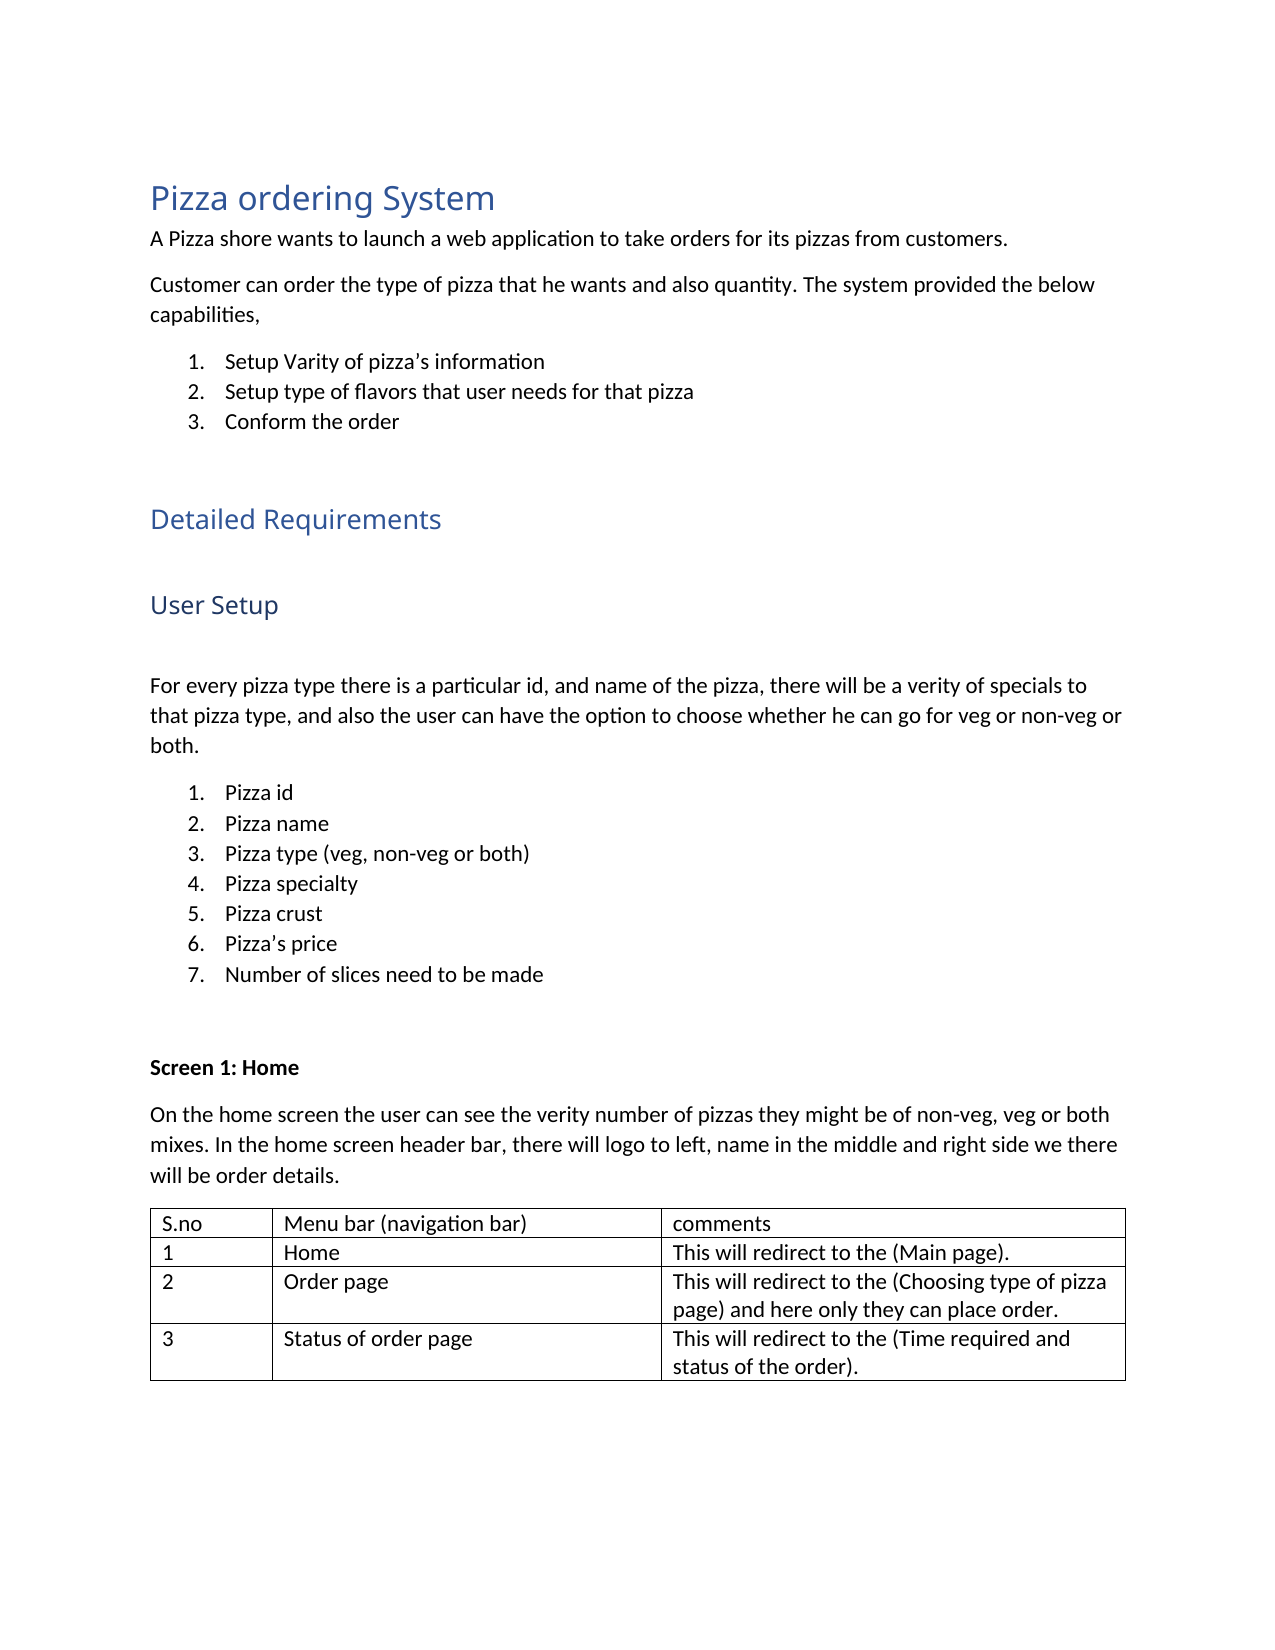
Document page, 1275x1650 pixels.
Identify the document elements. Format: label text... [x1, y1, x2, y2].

list Pizza crust [187, 899, 1125, 927]
table_cell This will redirect to the (Main page). [662, 1238, 1125, 1266]
table_cell 2 [151, 1267, 272, 1323]
text A Pizza shore wants to launch a web application to take orders for its pizzas from customers. [150, 224, 1125, 252]
list Conform the order [187, 407, 1125, 435]
text Screen 1: Home [150, 1053, 1125, 1081]
table_cell 3 [151, 1324, 272, 1380]
table_cell Home [273, 1238, 661, 1266]
subtitle Detailed Requirements [150, 501, 1125, 538]
table_header comments [662, 1209, 1125, 1237]
table_header Menu bar (navigation bar) [273, 1209, 661, 1237]
table_header S.no [151, 1209, 272, 1237]
list Pizza’s price [187, 929, 1125, 957]
text On the home screen the user can see the verity number of pizzas they might be of non-veg, veg or both mixes. In the home screen header bar, there will logo to left, name in the middle and right side we there will be order details. [150, 1100, 1125, 1189]
table_cell This will redirect to the (Time required and status of the order). [662, 1324, 1125, 1380]
list Setup type of flavors that user needs for that pizza [187, 377, 1125, 405]
table_cell Order page [273, 1267, 661, 1323]
subtitle User Setup [150, 587, 1125, 622]
list Pizza type (veg, non-veg or both) [187, 839, 1125, 867]
table_cell Status of order page [273, 1324, 661, 1380]
list Pizza specialty [187, 869, 1125, 897]
text For every pizza type there is a particular id, and name of the pizza, there will be a verity of specials to that pizza type, and also the user can have the option to choose whether he can go for veg or non-veg or both. [150, 671, 1125, 759]
text Customer can order the type of pizza that he wants and also quantity. The system provided the below capabilities, [150, 271, 1125, 328]
list Setup Varity of pizza’s information [187, 347, 1125, 375]
list Pizza name [187, 809, 1125, 837]
table_cell 1 [151, 1238, 272, 1266]
list Number of slices need to be made [187, 960, 1125, 988]
list Pizza id [187, 778, 1125, 806]
table_cell This will redirect to the (Choosing type of pizza page) and here only they can place order. [662, 1267, 1125, 1323]
subtitle Pizza ordering System [150, 175, 1125, 220]
